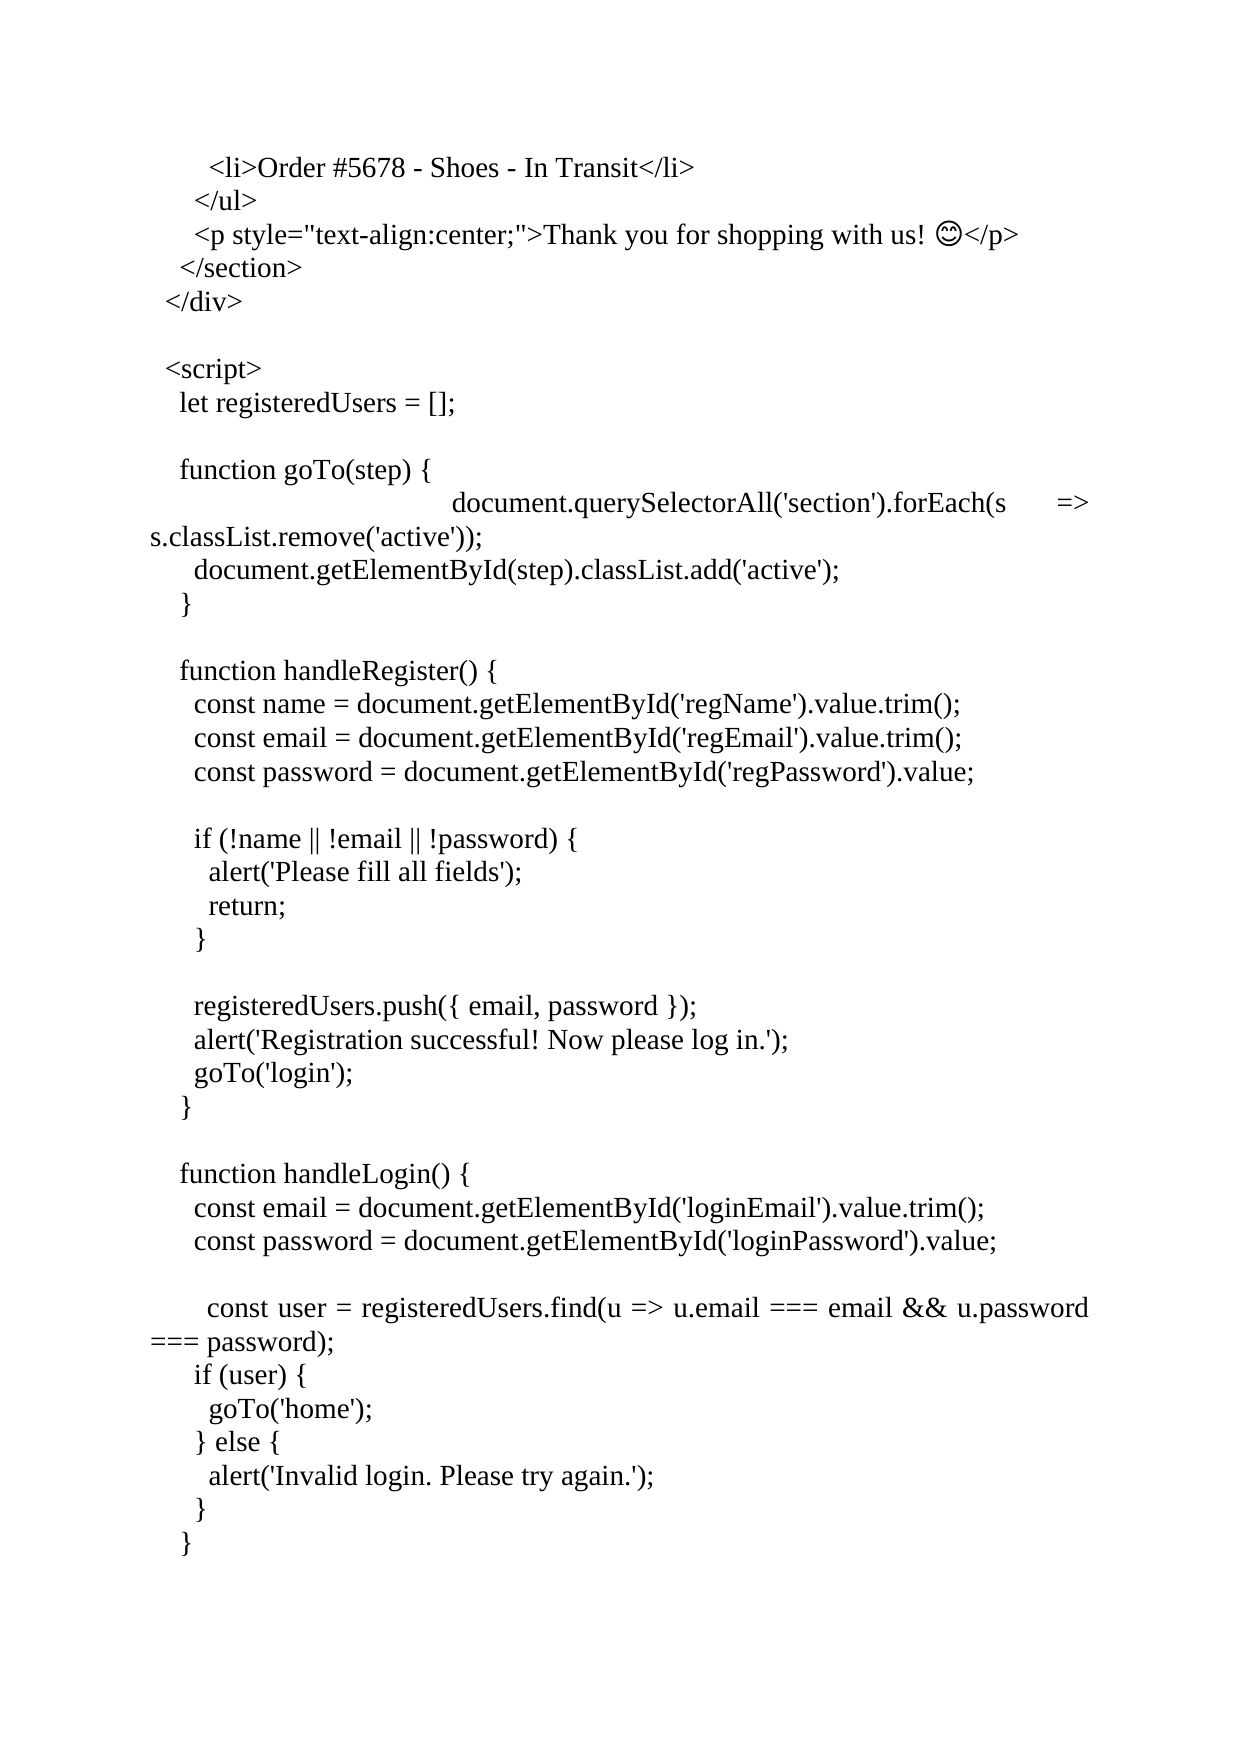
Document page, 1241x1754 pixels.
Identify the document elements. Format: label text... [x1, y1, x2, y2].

text } [150, 1525, 1090, 1559]
text </ul> [150, 183, 1090, 217]
text const email = document.getElementById('loginEmail').value.trim(); [150, 1190, 1090, 1223]
text } [150, 586, 1090, 619]
text document.querySelectorAll('section').forEach(s => s.classList.remove('active')); [150, 485, 1090, 552]
text } [150, 1492, 1090, 1525]
text } [150, 1089, 1090, 1123]
text const user = registeredUsers.find(u => u.email === email && u.password === password); [150, 1290, 1090, 1357]
text alert('Registration successful! Now please log in.'); [150, 1022, 1090, 1056]
text const password = document.getElementById('loginPassword').value; [150, 1223, 1090, 1257]
text if (user) { [150, 1357, 1090, 1391]
text alert('Invalid login. Please try again.'); [150, 1458, 1090, 1492]
text <script> [150, 351, 1090, 385]
text goTo('home'); [150, 1391, 1090, 1424]
text return; [150, 888, 1090, 921]
text const email = document.getElementById('regEmail').value.trim(); [150, 720, 1090, 754]
text function handleRegister() { [150, 653, 1090, 687]
text } else { [150, 1424, 1090, 1458]
text function handleLogin() { [150, 1156, 1090, 1190]
text <p style="text-align:center;">Thank you for shopping with us! 😊</p> [150, 217, 1090, 251]
text goTo('login'); [150, 1056, 1090, 1089]
text <li>Order #5678 - Shoes - In Transit</li> [150, 150, 1090, 183]
text registeredUsers.push({ email, password }); [150, 988, 1090, 1022]
text const password = document.getElementById('regPassword').value; [150, 754, 1090, 787]
text </section> [150, 251, 1090, 284]
text if (!name || !email || !password) { [150, 821, 1090, 854]
text } [150, 921, 1090, 955]
text function goTo(step) { [150, 452, 1090, 485]
text let registeredUsers = []; [150, 385, 1090, 418]
text document.getElementById(step).classList.add('active'); [150, 552, 1090, 586]
text alert('Please fill all fields'); [150, 854, 1090, 888]
text const name = document.getElementById('regName').value.trim(); [150, 687, 1090, 720]
text </div> [150, 284, 1090, 318]
